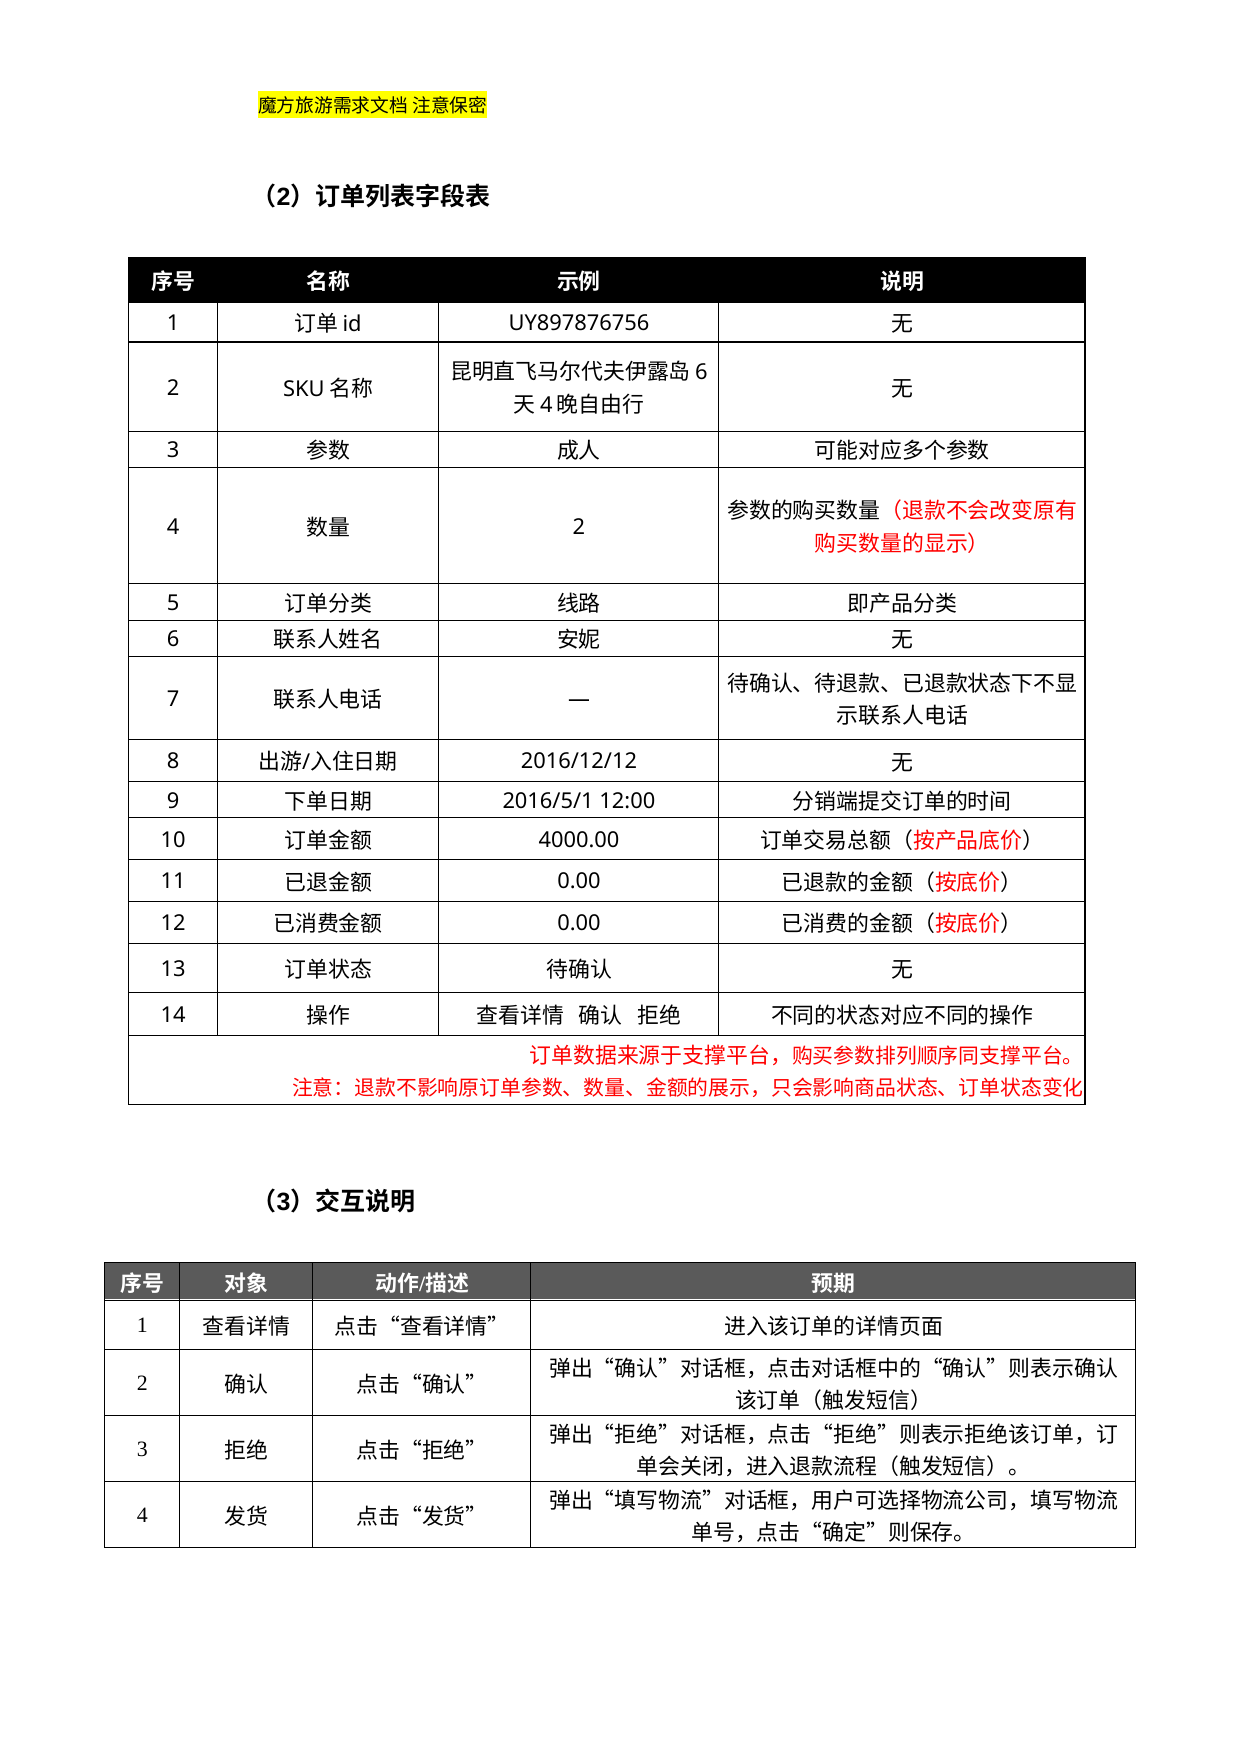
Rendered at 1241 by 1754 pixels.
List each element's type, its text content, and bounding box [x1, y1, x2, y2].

table_cell 已退金额 [218, 860, 438, 901]
table_cell 5 [129, 584, 217, 619]
table_cell 已消费金额 [218, 902, 438, 943]
table_cell 4 [105, 1482, 179, 1547]
table_header 预期 [531, 1263, 1135, 1299]
table_cell 下单日期 [218, 782, 438, 817]
table_cell 进入该订单的详情页面 [531, 1301, 1135, 1349]
table_cell 查看详情 确认 拒绝 [439, 993, 718, 1035]
table_cell 点击“发货” [313, 1482, 530, 1547]
table_cell 2 [439, 468, 718, 583]
table_cell 已消费的金额（按底价） [719, 902, 1084, 943]
table_cell 点击“拒绝” [313, 1416, 530, 1481]
table_cell 订单数据来源于支撑平台，购买参数排列顺序同支撑平台。 注意：退款不影响原订单参数、数量、金额的展示，只会影响商品状态、订单状态变化 [129, 1036, 1084, 1104]
table_cell 8 [129, 740, 217, 781]
table_cell UY897876756 [439, 303, 718, 341]
table_cell 昆明直飞马尔代夫伊露岛6天4晚自由行 [439, 343, 718, 431]
table_cell 订单交易总额（按产品底价） [719, 818, 1084, 859]
table_cell 联系人姓名 [218, 621, 438, 656]
table_cell 发货 [180, 1482, 312, 1547]
table_cell 已退款的金额（按底价） [719, 860, 1084, 901]
table_header 动作/描述 [313, 1263, 530, 1299]
table_cell 弹出“确认”对话框，点击对话框中的“确认”则表示确认该订单（触发短信） [531, 1350, 1135, 1415]
table_cell 查看详情 [180, 1301, 312, 1349]
subtitle 订单列表字段表 [209, 162, 1031, 227]
table_cell 线路 [439, 584, 718, 619]
table_cell 出游/入住日期 [218, 740, 438, 781]
table_cell 12 [129, 902, 217, 943]
table_cell 7 [129, 657, 217, 739]
table_header 序号 [105, 1263, 179, 1299]
table_cell 可能对应多个参数 [719, 432, 1084, 467]
table_cell 4000.00 [439, 818, 718, 859]
table_cell 9 [129, 782, 217, 817]
table_cell 4 [129, 468, 217, 583]
table_cell 1 [129, 303, 217, 341]
table_cell 订单金额 [218, 818, 438, 859]
table_cell 订单状态 [218, 944, 438, 992]
table_cell — [439, 657, 718, 739]
table_cell 2 [129, 343, 217, 431]
table_cell 不同的状态对应不同的操作 [719, 993, 1084, 1035]
table_cell 无 [719, 740, 1084, 781]
table_cell 待确认、待退款、已退款状态下不显示联系人电话 [719, 657, 1084, 739]
table_cell 无 [719, 621, 1084, 656]
table_header 说明 [719, 258, 1084, 302]
table_cell 0.00 [439, 902, 718, 943]
table_cell 3 [129, 432, 217, 467]
table_cell 0.00 [439, 860, 718, 901]
table_cell 操作 [218, 993, 438, 1035]
table_cell 弹出“拒绝”对话框，点击“拒绝”则表示拒绝该订单，订单会关闭，进入退款流程（触发短信）。 [531, 1416, 1135, 1481]
table_cell 无 [719, 944, 1084, 992]
table_cell 2016/5/1 12:00 [439, 782, 718, 817]
table_header 对象 [180, 1263, 312, 1299]
table_cell 确认 [180, 1350, 312, 1415]
table_cell 无 [719, 343, 1084, 431]
table_header 名称 [218, 258, 438, 302]
table_cell 成人 [439, 432, 718, 467]
table_cell 点击“确认” [313, 1350, 530, 1415]
table_cell 11 [129, 860, 217, 901]
table_header 序号 [129, 258, 217, 302]
table_cell 2016/12/12 [439, 740, 718, 781]
table_cell 弹出“填写物流”对话框，用户可选择物流公司，填写物流单号，点击“确定”则保存。 [531, 1482, 1135, 1547]
table_cell 点击“查看详情” [313, 1301, 530, 1349]
table_cell 联系人电话 [218, 657, 438, 739]
table_cell 1 [105, 1301, 179, 1349]
table_cell 参数 [218, 432, 438, 467]
table_cell 3 [105, 1416, 179, 1481]
table_header 示例 [439, 258, 718, 302]
table_cell 拒绝 [180, 1416, 312, 1481]
table_cell 2 [105, 1350, 179, 1415]
table_cell 即产品分类 [719, 584, 1084, 619]
table_cell 13 [129, 944, 217, 992]
table_cell 订单id [218, 303, 438, 341]
table_cell 待确认 [439, 944, 718, 992]
table_cell 10 [129, 818, 217, 859]
table_cell SKU名称 [218, 343, 438, 431]
subtitle 交互说明 [209, 1167, 1031, 1232]
table_cell 无 [719, 303, 1084, 341]
table_cell 分销端提交订单的时间 [719, 782, 1084, 817]
table_cell 订单分类 [218, 584, 438, 619]
table_cell 6 [129, 621, 217, 656]
table_cell 14 [129, 993, 217, 1035]
table_cell 安妮 [439, 621, 718, 656]
table_cell 数量 [218, 468, 438, 583]
table_cell 参数的购买数量（退款不会改变原有购买数量的显示） [719, 468, 1084, 583]
